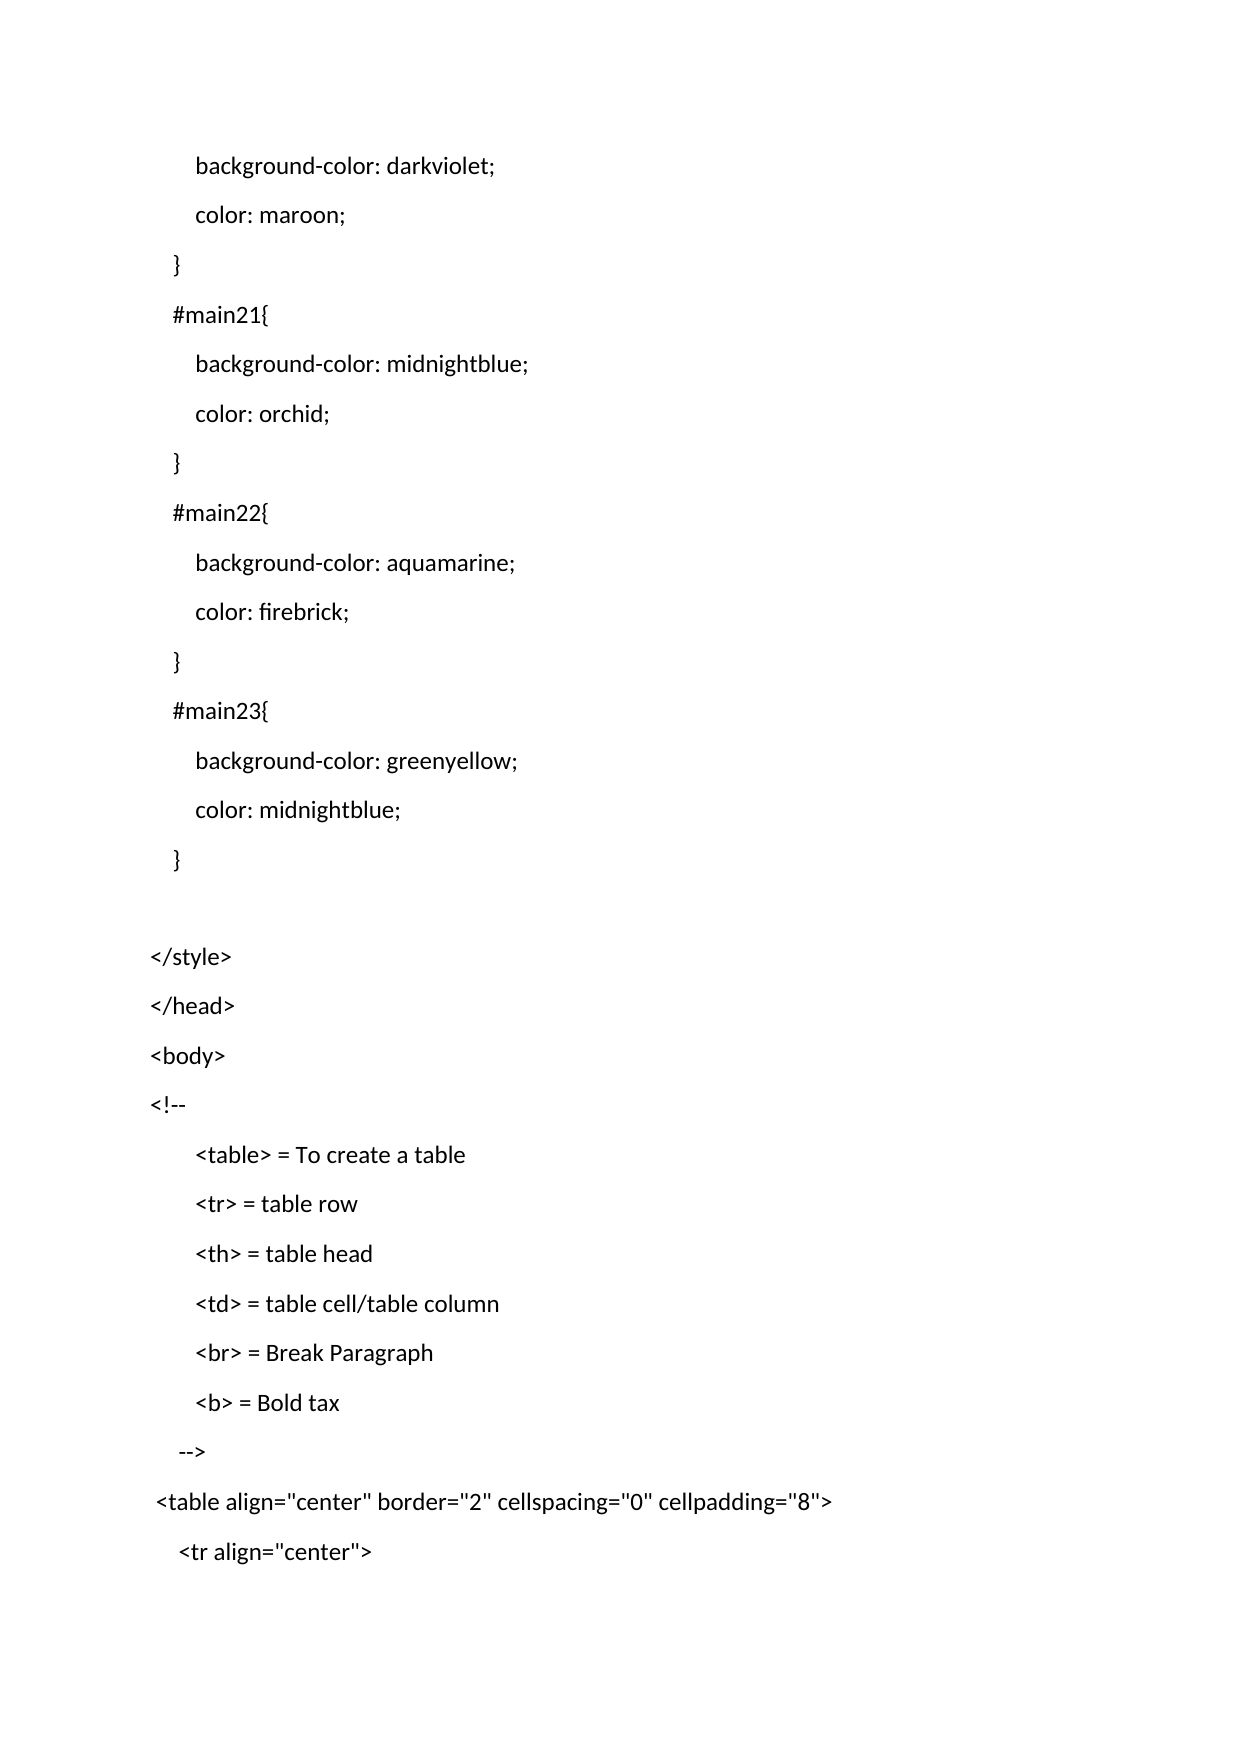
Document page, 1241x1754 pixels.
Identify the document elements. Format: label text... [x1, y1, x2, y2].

text </style> [150, 941, 1090, 971]
text <b> = Bold tax [150, 1387, 1090, 1417]
text } [150, 447, 1090, 478]
text <table align="center" border="2" cellspacing="0" cellpadding="8"> [150, 1486, 1090, 1517]
text <tr> = table row [150, 1188, 1090, 1219]
text color: orchid; [150, 398, 1090, 428]
text #main23{ [150, 695, 1090, 726]
text --> [150, 1436, 1090, 1467]
text #main21{ [150, 299, 1090, 329]
text } [150, 646, 1090, 676]
text <br> = Break Paragraph [150, 1337, 1090, 1368]
text color: firebrick; [150, 596, 1090, 627]
text <body> [150, 1040, 1090, 1070]
text background-color: midnightblue; [150, 348, 1090, 379]
text #main22{ [150, 497, 1090, 528]
text background-color: greenyellow; [150, 745, 1090, 776]
text <table> = To create a table [150, 1139, 1090, 1169]
text <td> = table cell/table column [150, 1288, 1090, 1318]
text <tr align="center"> [150, 1536, 1090, 1566]
text color: midnightblue; [150, 794, 1090, 825]
text </head> [150, 990, 1090, 1021]
text background-color: aquamarine; [150, 547, 1090, 577]
text background-color: darkviolet; [150, 150, 1090, 181]
text color: maroon; [150, 199, 1090, 230]
text } [150, 249, 1090, 280]
text <th> = table head [150, 1238, 1090, 1269]
text <!-- [150, 1089, 1090, 1120]
text } [150, 844, 1090, 875]
